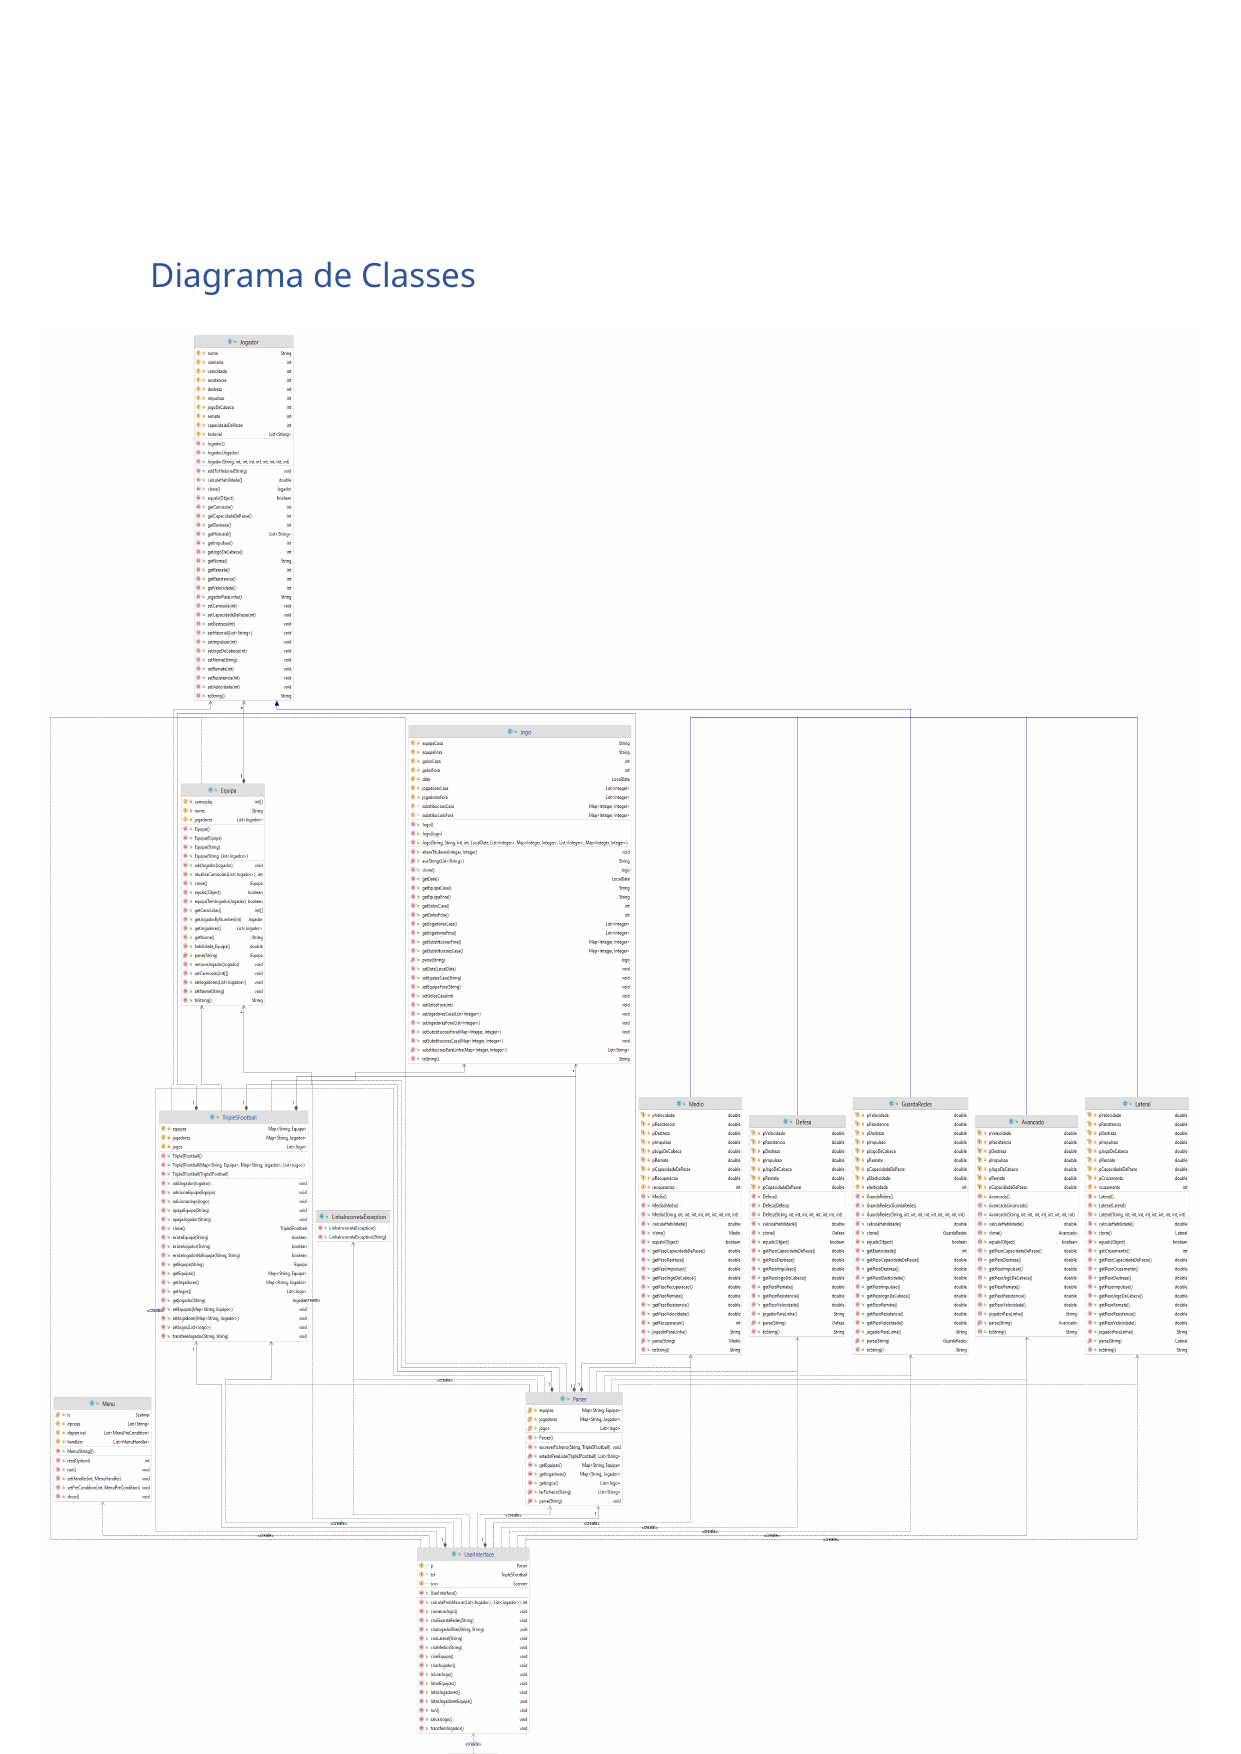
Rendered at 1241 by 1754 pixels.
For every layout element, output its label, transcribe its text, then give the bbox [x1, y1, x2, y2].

subtitle Diagrama de Classes [150, 252, 1090, 297]
picture [43, 327, 1196, 1754]
